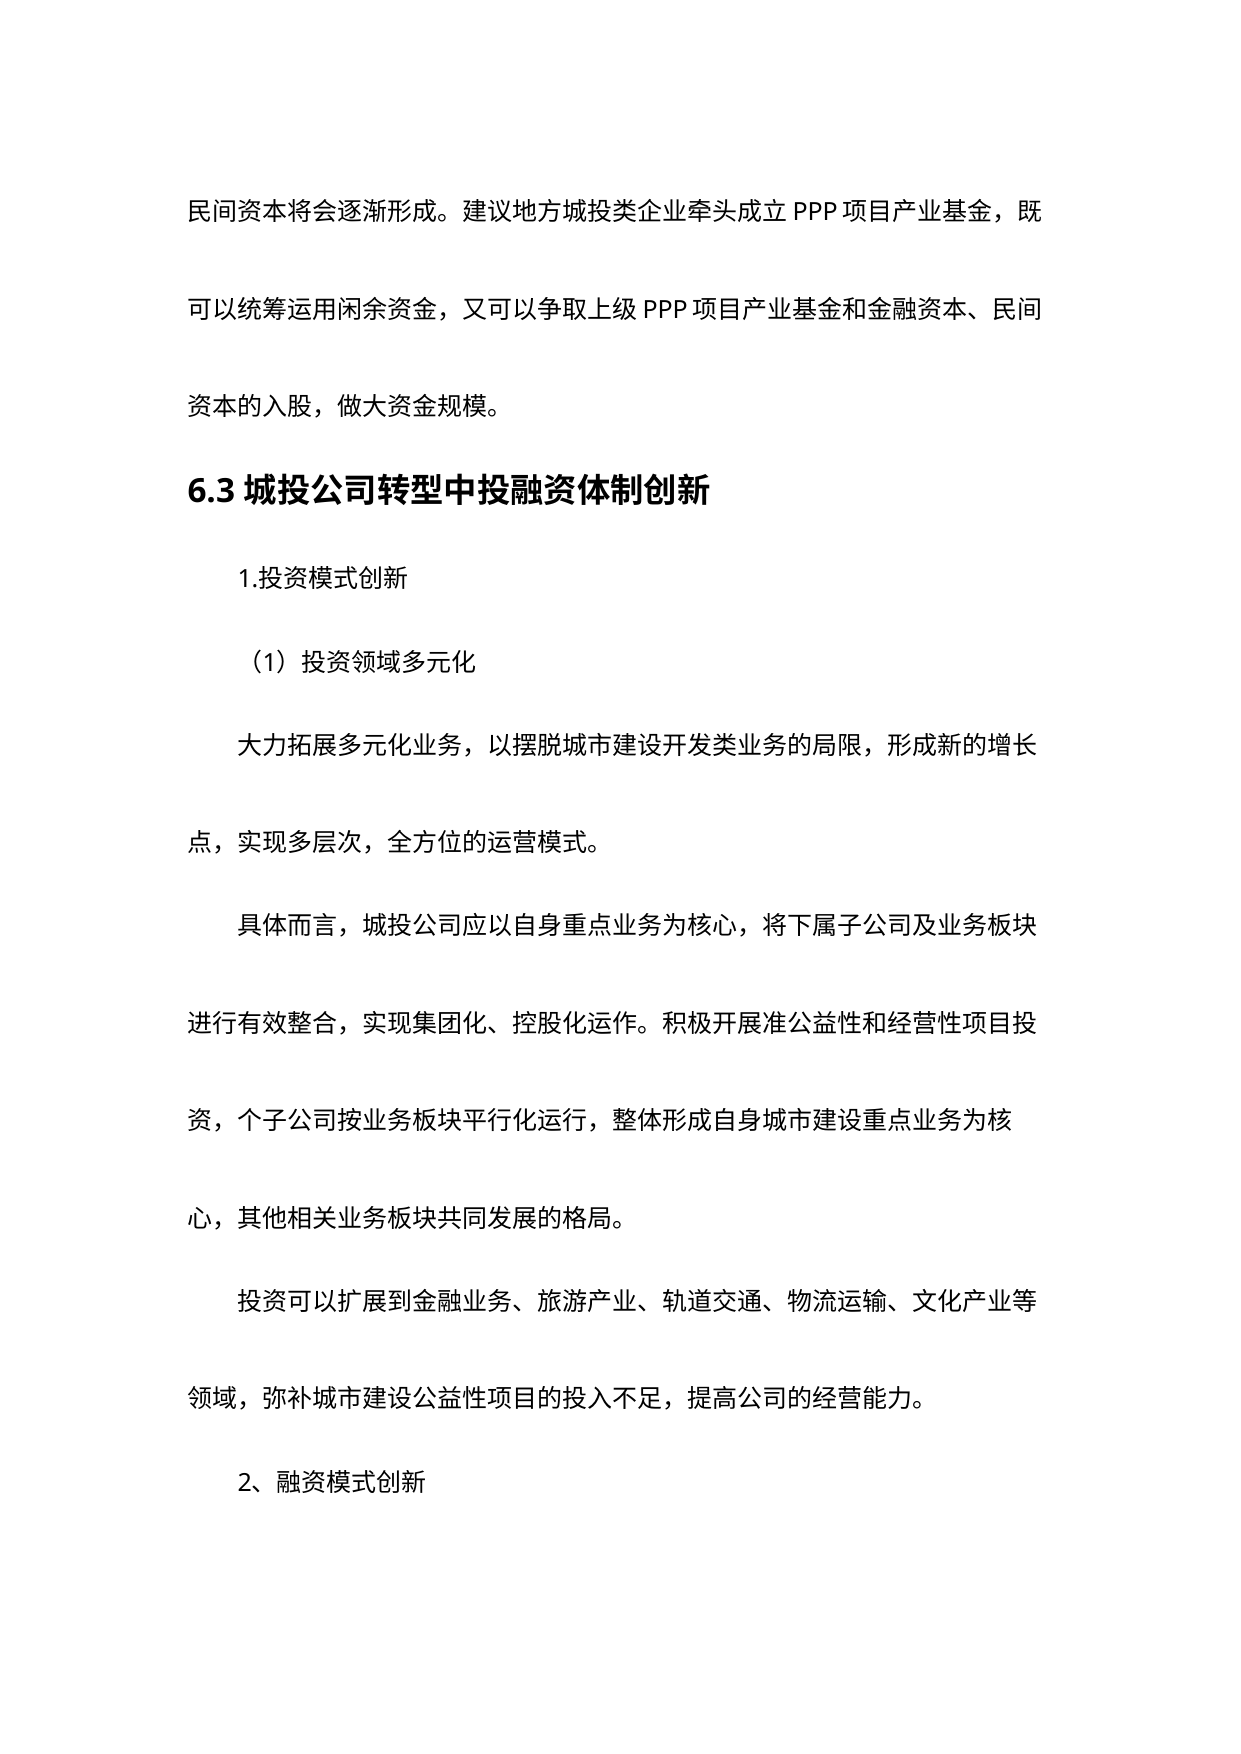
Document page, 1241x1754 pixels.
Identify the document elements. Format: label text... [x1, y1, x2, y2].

list （1）投资领域多元化 [187, 628, 1053, 693]
list 1.投资模式创新 [187, 544, 1053, 609]
list 6.3 城投公司转型中投融资体制创新 [187, 455, 1053, 520]
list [187, 177, 1053, 437]
list 投资可以扩展到金融业务、旅游产业、轨道交通、物流运输、文化产业等领域，弥补城市建设公益性项目的投入不足，提高公司的经营能力。 [187, 1267, 1053, 1429]
list 大力拓展多元化业务，以摆脱城市建设开发类业务的局限，形成新的增长点，实现多层次，全方位的运营模式。 [187, 711, 1053, 873]
list 融资模式创新 [187, 1448, 1053, 1513]
list 具体而言，城投公司应以自身重点业务为核心，将下属子公司及业务板块进行有效整合，实现集团化、控股化运作。积极开展准公益性和经营性项目投资，个子公司按业务板块平行化运行，整体形成自身城市建设重点业务为核心，其他相关业务板块共同发展的格局。 [187, 891, 1053, 1249]
